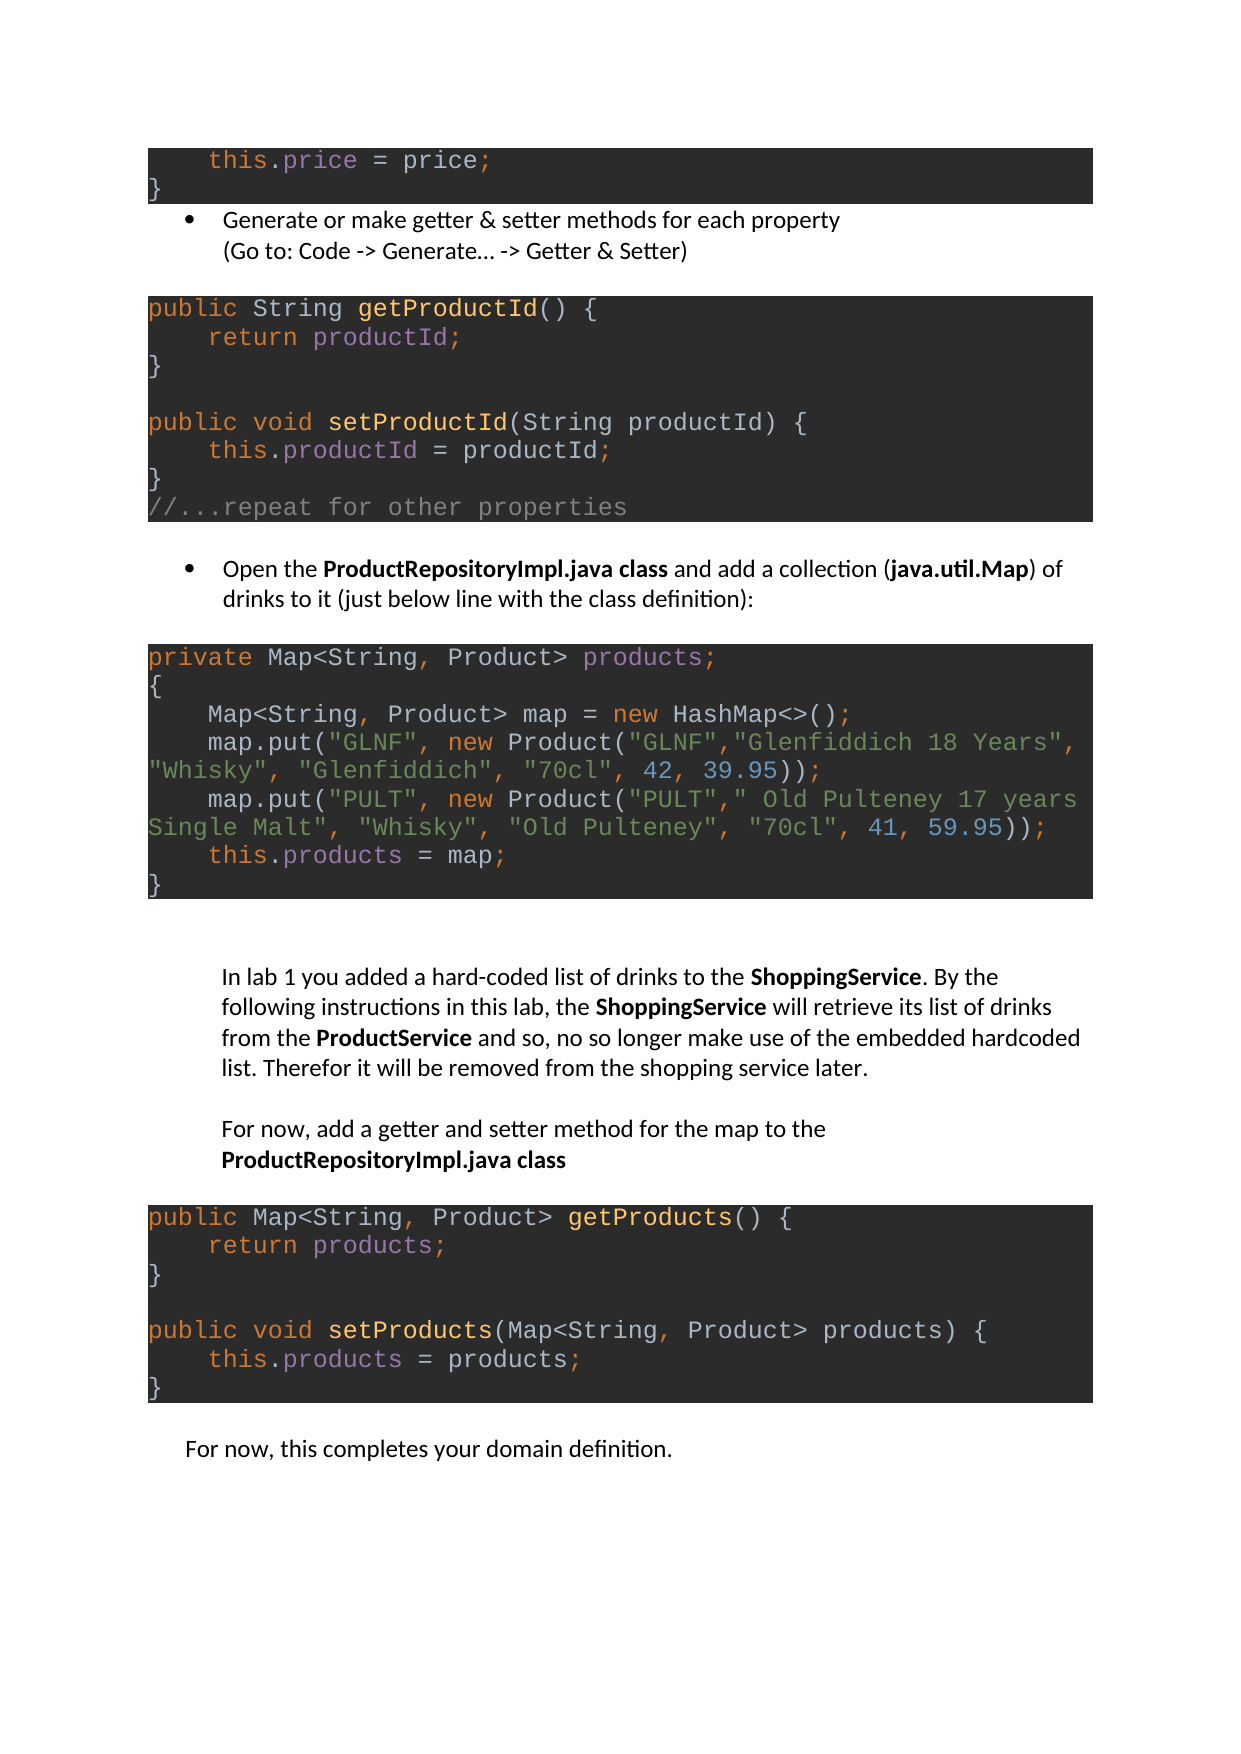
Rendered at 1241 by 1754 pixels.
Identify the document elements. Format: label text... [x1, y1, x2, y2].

list (Go to: Code -> Generate… -> Getter & Setter) [223, 235, 1093, 265]
text private Map<String, Product> products; { Map<String, Product> map = new HashMap<>(); map.put("GLNF", new Product("GLNF","Glenfiddich 18 Years", "Whisky", "Glenfiddich", "70cl", 42, 39.95)); map.put("PULT", new Product("PULT"," Old Pulteney 17 years Single Malt", "Whisky", "Old Pulteney", "70cl", 41, 59.95)); this.products = map; } [148, 644, 1093, 899]
text //...repeat for other properties [148, 494, 1093, 522]
text For now, this completes your domain definition. [185, 1434, 1093, 1464]
text public Map<String, Product> getProducts() { return products; } public void setProducts(Map<String, Product> products) { this.products = products; } [148, 1205, 1093, 1403]
list Generate or make getter & setter methods for each property [185, 204, 1093, 235]
text For now, add a getter and setter method for the map to the ProductRepositoryImpl.java class [221, 1113, 1093, 1174]
text public String getProductId() { return productId; } public void setProductId(String productId) { this.productId = productId; } [148, 296, 1093, 494]
list Open the ProductRepositoryImpl.java class and add a collection (java.util.Map) of drinks to it (just below line with the class definition): [185, 553, 1093, 614]
text In lab 1 you added a hard-coded list of drinks to the ShoppingService. By the following instructions in this lab, the ShoppingService will retrieve its list of drinks from the ProductService and so, no so longer make use of the embedded hardcoded list. Therefor it will be removed from the shopping service later. [221, 961, 1093, 1083]
